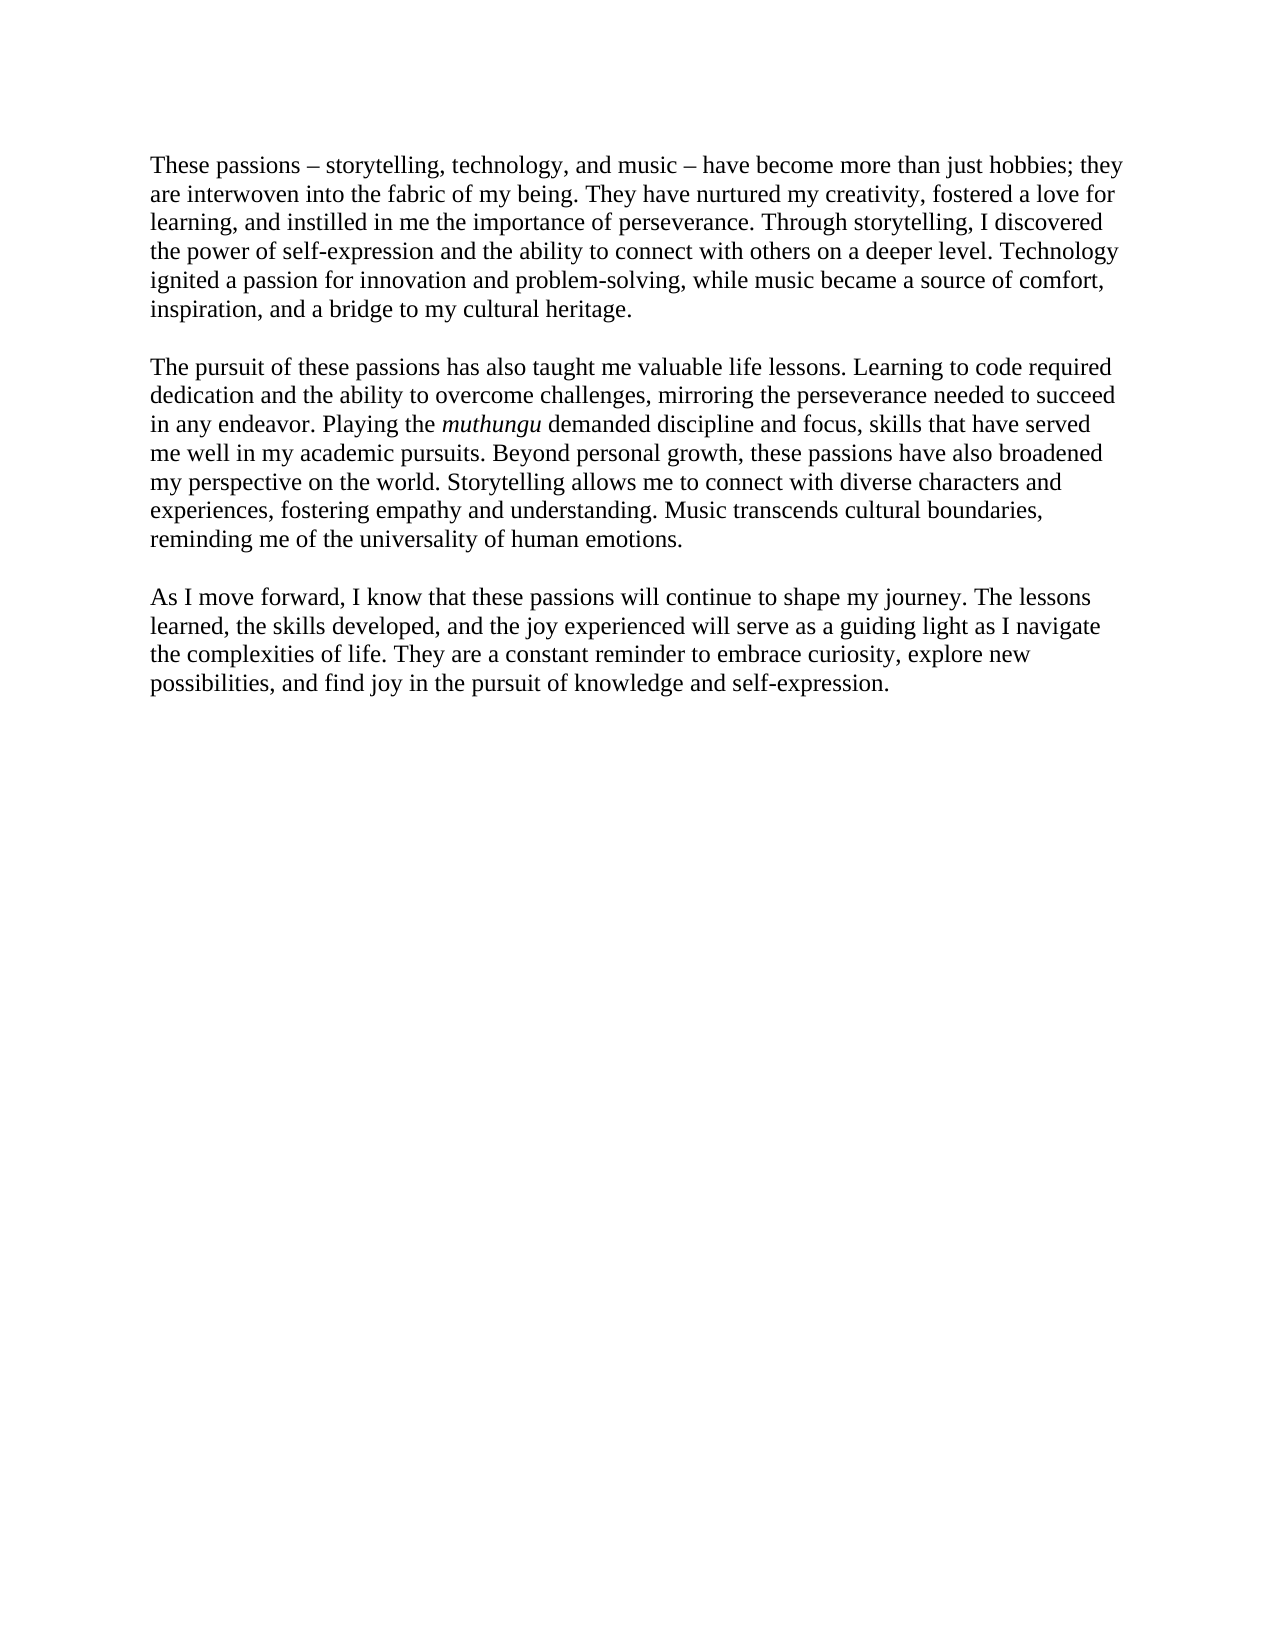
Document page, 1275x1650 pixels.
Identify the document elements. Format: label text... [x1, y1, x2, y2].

text The pursuit of these passions has also taught me valuable life lessons. Learning to code required dedication and the ability to overcome challenges, mirroring the perseverance needed to succeed in any endeavor. Playing the muthungu demanded discipline and focus, skills that have served me well in my academic pursuits. Beyond personal growth, these passions have also broadened my perspective on the world. Storytelling allows me to connect with diverse characters and experiences, fostering empathy and understanding. Music transcends cultural boundaries, reminding me of the universality of human emotions. [150, 352, 1125, 553]
text As I move forward, I know that these passions will continue to shape my journey. The lessons learned, the skills developed, and the joy experienced will serve as a guiding light as I navigate the complexities of life. They are a constant reminder to embrace curiosity, explore new possibilities, and find joy in the pursuit of knowledge and self-expression. [150, 582, 1125, 697]
text These passions – storytelling, technology, and music – have become more than just hobbies; they are interwoven into the fabric of my being. They have nurtured my creativity, fostered a love for learning, and instilled in me the importance of perseverance. Through storytelling, I discovered the power of self-expression and the ability to connect with others on a deeper level. Technology ignited a passion for innovation and problem-solving, while music became a source of comfort, inspiration, and a bridge to my cultural heritage. [150, 150, 1125, 322]
